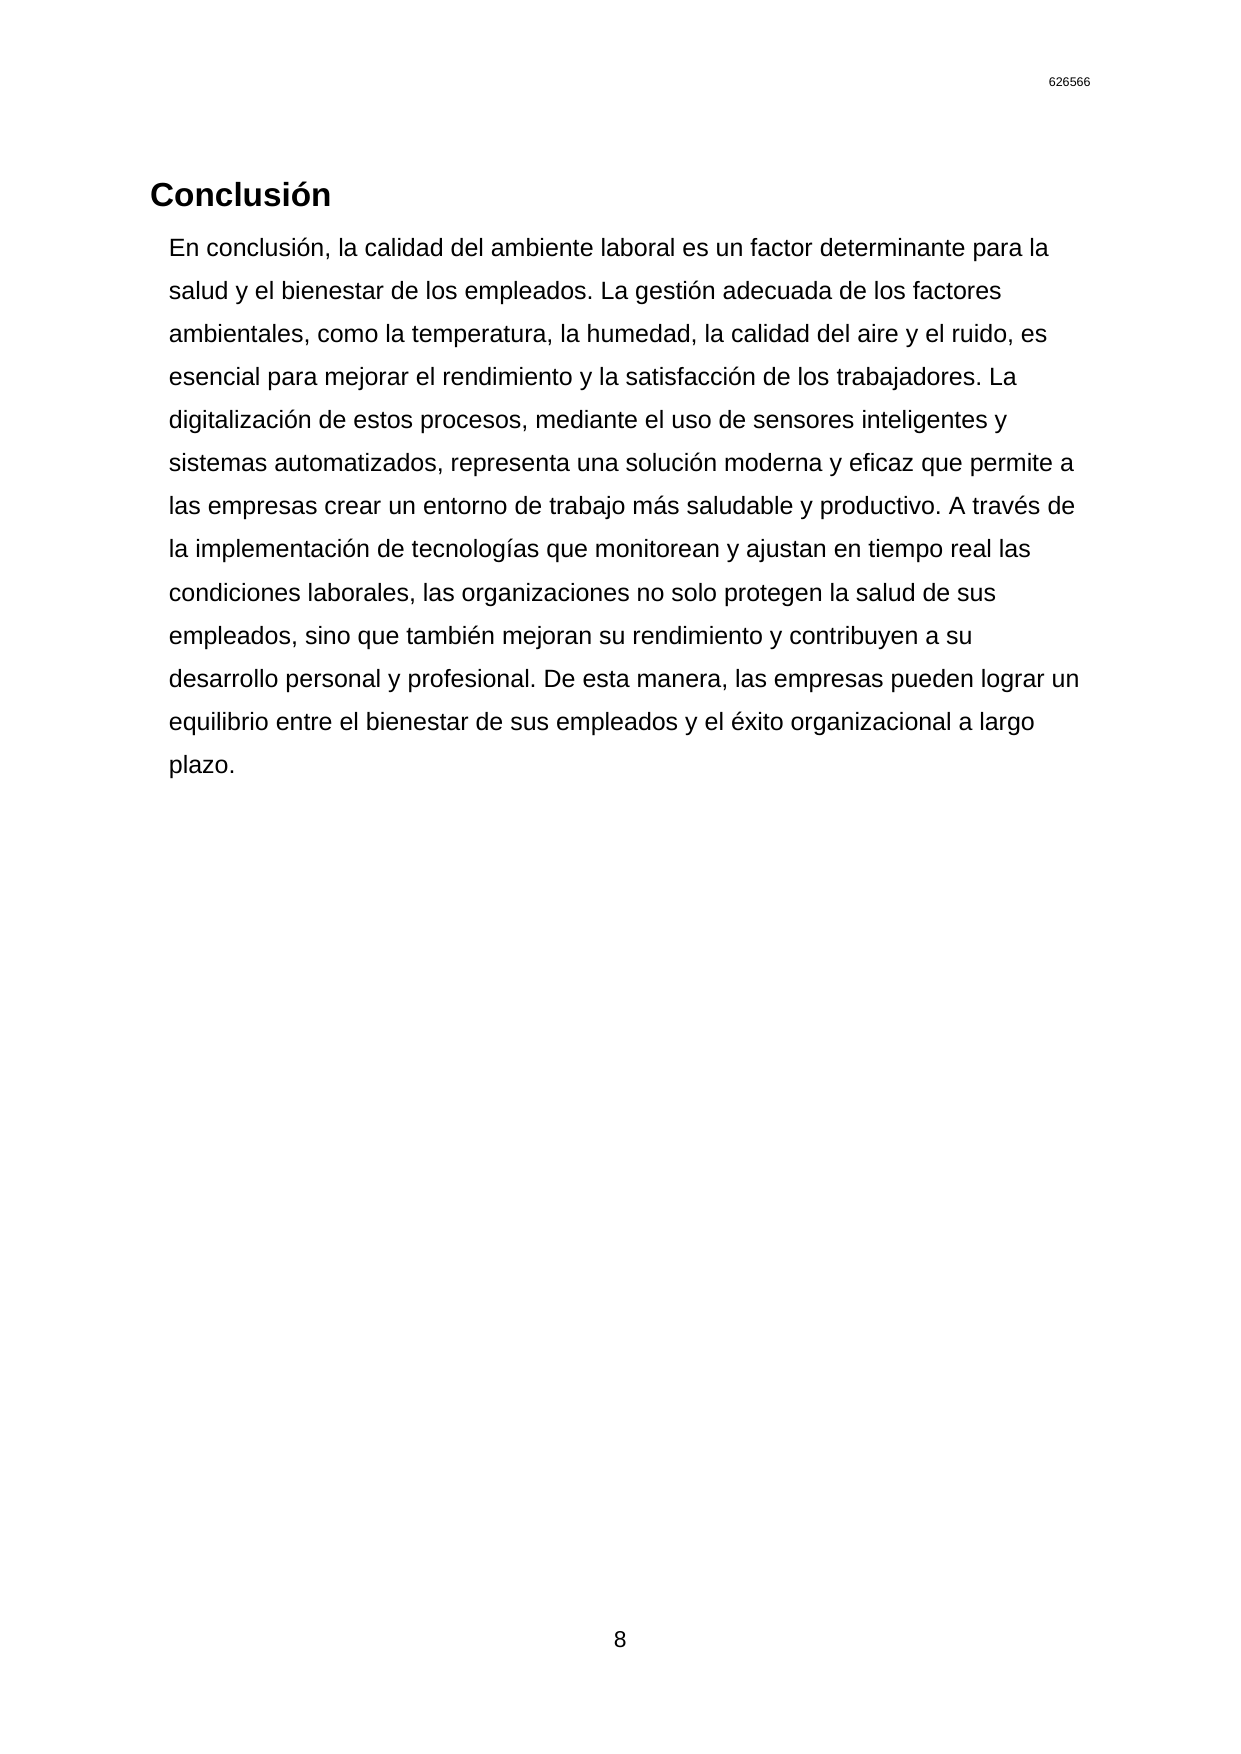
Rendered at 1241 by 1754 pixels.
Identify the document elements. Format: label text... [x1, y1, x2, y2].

text En conclusión, la calidad del ambiente laboral es un factor determinante para la salud y el bienestar de los empleados. La gestión adecuada de los factores ambientales, como la temperatura, la humedad, la calidad del aire y el ruido, es esencial para mejorar el rendimiento y la satisfacción de los trabajadores. La digitalización de estos procesos, mediante el uso de sensores inteligentes y sistemas automatizados, representa una solución moderna y eficaz que permite a las empresas crear un entorno de trabajo más saludable y productivo. A través de la implementación de tecnologías que monitorean y ajustan en tiempo real las condiciones laborales, las organizaciones no solo protegen la salud de sus empleados, sino que también mejoran su rendimiento y contribuyen a su desarrollo personal y profesional. De esta manera, las empresas pueden lograr un equilibrio entre el bienestar de sus empleados y el éxito organizacional a largo plazo. [169, 233, 1090, 779]
title Conclusión [150, 175, 1090, 213]
